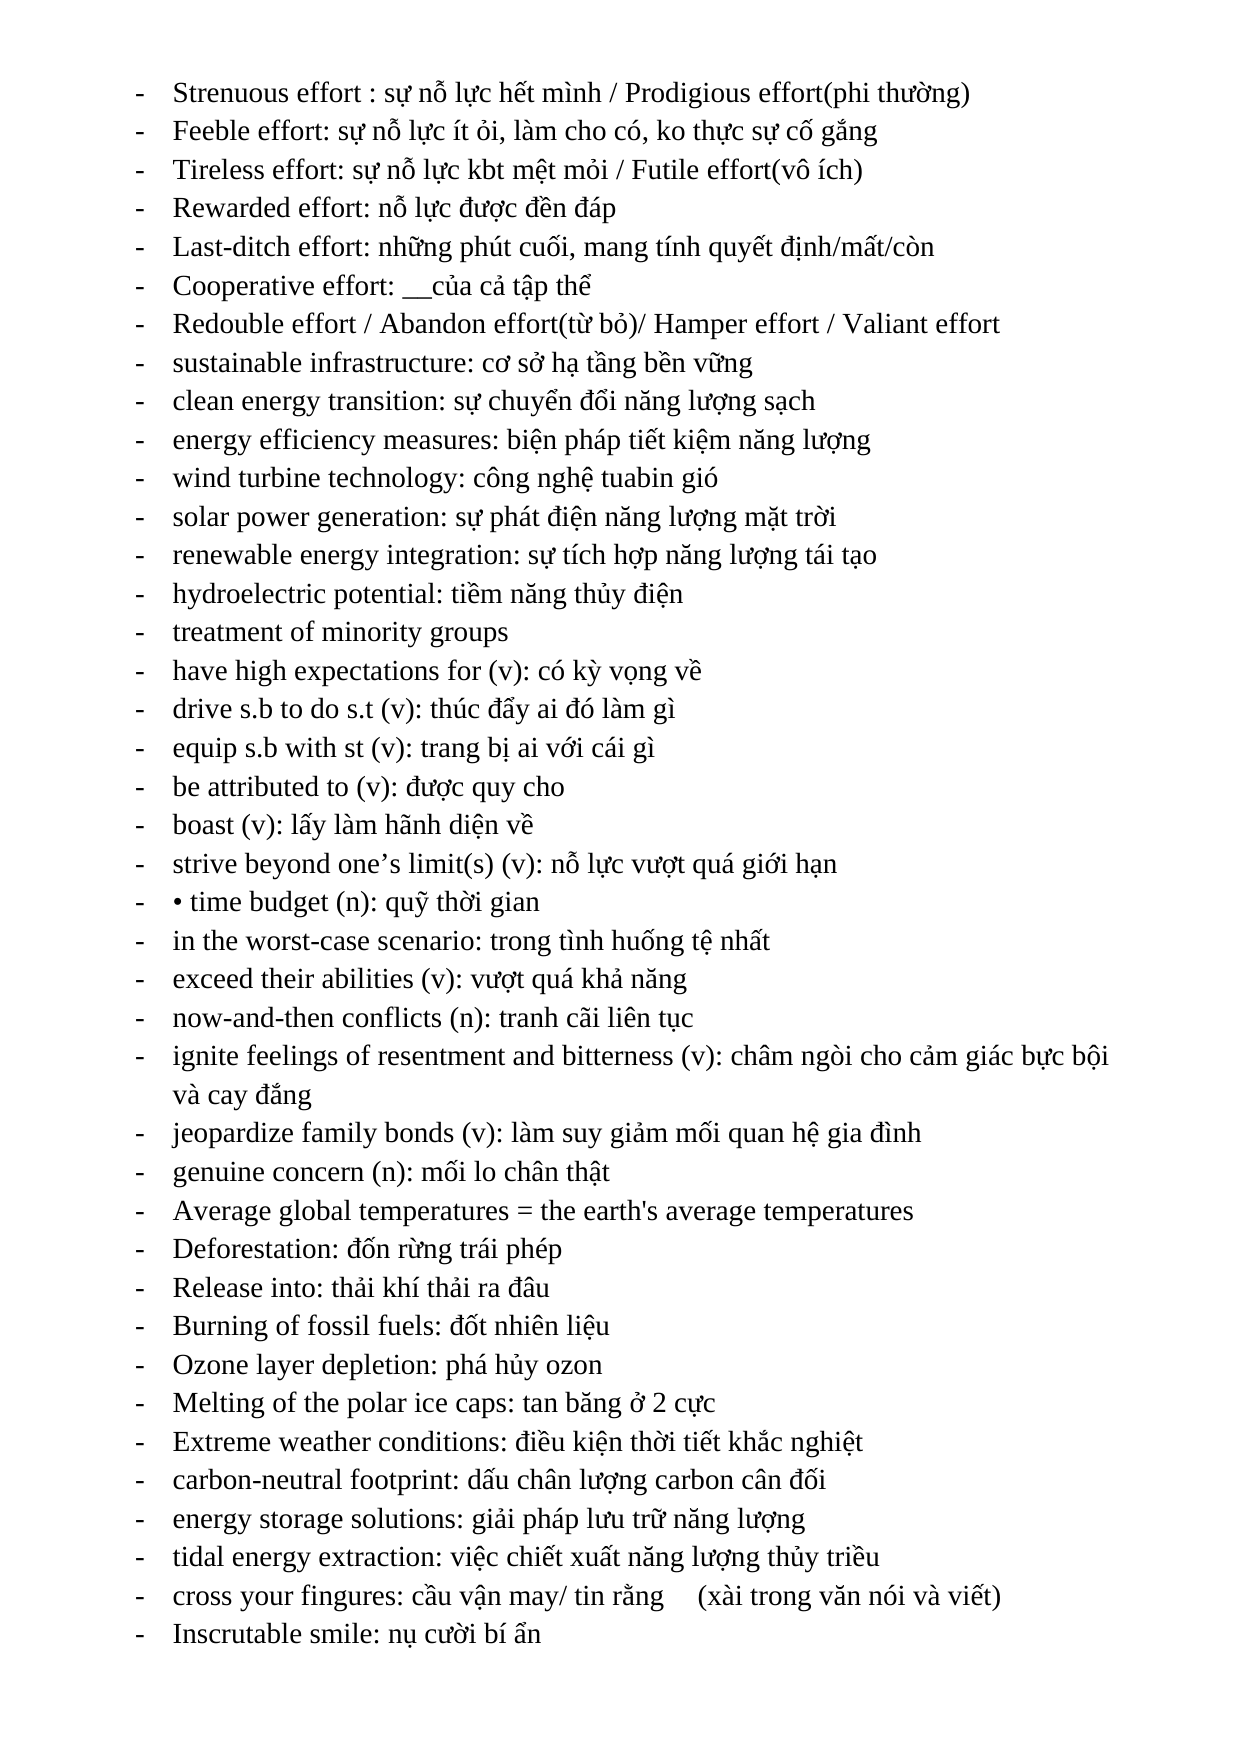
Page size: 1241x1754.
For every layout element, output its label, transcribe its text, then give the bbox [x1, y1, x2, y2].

list wind turbine technology: công nghệ tuabin gió [135, 460, 1143, 494]
list tidal energy extraction: việc chiết xuất năng lượng thủy triều [135, 1539, 1143, 1573]
list now-and-then conflicts (n): tranh cãi liên tục [135, 1000, 1143, 1033]
list energy efficiency measures: biện pháp tiết kiệm năng lượng [135, 422, 1143, 455]
list strive beyond one’s limit(s) (v): nỗ lực vượt quá giới hạn [135, 846, 1143, 879]
list clean energy transition: sự chuyển đổi năng lượng sạch [135, 383, 1143, 417]
list Ozone layer depletion: phá hủy ozon [135, 1347, 1143, 1380]
list have high expectations for (v): có kỳ vọng về [135, 653, 1143, 687]
list hydroelectric potential: tiềm năng thủy điện [135, 576, 1143, 609]
list be attributed to (v): được quy cho [135, 769, 1143, 802]
list Tireless effort: sự nỗ lực kbt mệt mỏi / Futile effort(vô ích) [135, 152, 1143, 186]
list Feeble effort: sự nỗ lực ít ỏi, làm cho có, ko thực sự cố gắng [135, 113, 1143, 147]
list exceed their abilities (v): vượt quá khả năng [135, 961, 1143, 995]
list Redouble effort / Abandon effort(từ bỏ)/ Hamper effort / Valiant effort [135, 306, 1143, 340]
list energy storage solutions: giải pháp lưu trữ năng lượng [135, 1501, 1143, 1534]
list treatment of minority groups [135, 614, 1143, 648]
list carbon-neutral footprint: dấu chân lượng carbon cân đối [135, 1462, 1143, 1496]
list Melting of the polar ice caps: tan băng ở 2 cực [135, 1385, 1143, 1419]
list Last-ditch effort: những phút cuối, mang tính quyết định/mất/còn [135, 229, 1143, 263]
list renewable energy integration: sự tích hợp năng lượng tái tạo [135, 537, 1143, 571]
list Burning of fossil fuels: đốt nhiên liệu [135, 1308, 1143, 1342]
list solar power generation: sự phát điện năng lượng mặt trời [135, 499, 1143, 532]
list equip s.b with st (v): trang bị ai với cái gì [135, 730, 1143, 764]
list cross your fingures: cầu vận may/ tin rằng (xài trong văn nói và viết) [135, 1578, 1143, 1612]
list • time budget (n): quỹ thời gian [135, 884, 1143, 918]
list Release into: thải khí thải ra đâu [135, 1270, 1143, 1303]
list ignite feelings of resentment and bitterness (v): châm ngòi cho cảm giác bực bội và cay đắng [135, 1038, 1143, 1111]
list jeopardize family bonds (v): làm suy giảm mối quan hệ gia đình [135, 1116, 1143, 1149]
list Cooperative effort: __của cả tập thể [135, 268, 1143, 301]
list drive s.b to do s.t (v): thúc đẩy ai đó làm gì [135, 692, 1143, 725]
list in the worst-case scenario: trong tình huống tệ nhất [135, 923, 1143, 956]
list Rewarded effort: nỗ lực được đền đáp [135, 191, 1143, 224]
list Extreme weather conditions: điều kiện thời tiết khắc nghiệt [135, 1424, 1143, 1457]
list Inscrutable smile: nụ cười bí ẩn [135, 1617, 1143, 1650]
list Deforestation: đốn rừng trái phép [135, 1231, 1143, 1265]
list boast (v): lấy làm hãnh diện về [135, 807, 1143, 841]
list sustainable infrastructure: cơ sở hạ tầng bền vững [135, 345, 1143, 378]
list Strenuous effort : sự nỗ lực hết mình / Prodigious effort(phi thường) [135, 75, 1143, 108]
list genuine concern (n): mối lo chân thật [135, 1154, 1143, 1188]
list Average global temperatures = the earth's average temperatures [135, 1193, 1143, 1226]
